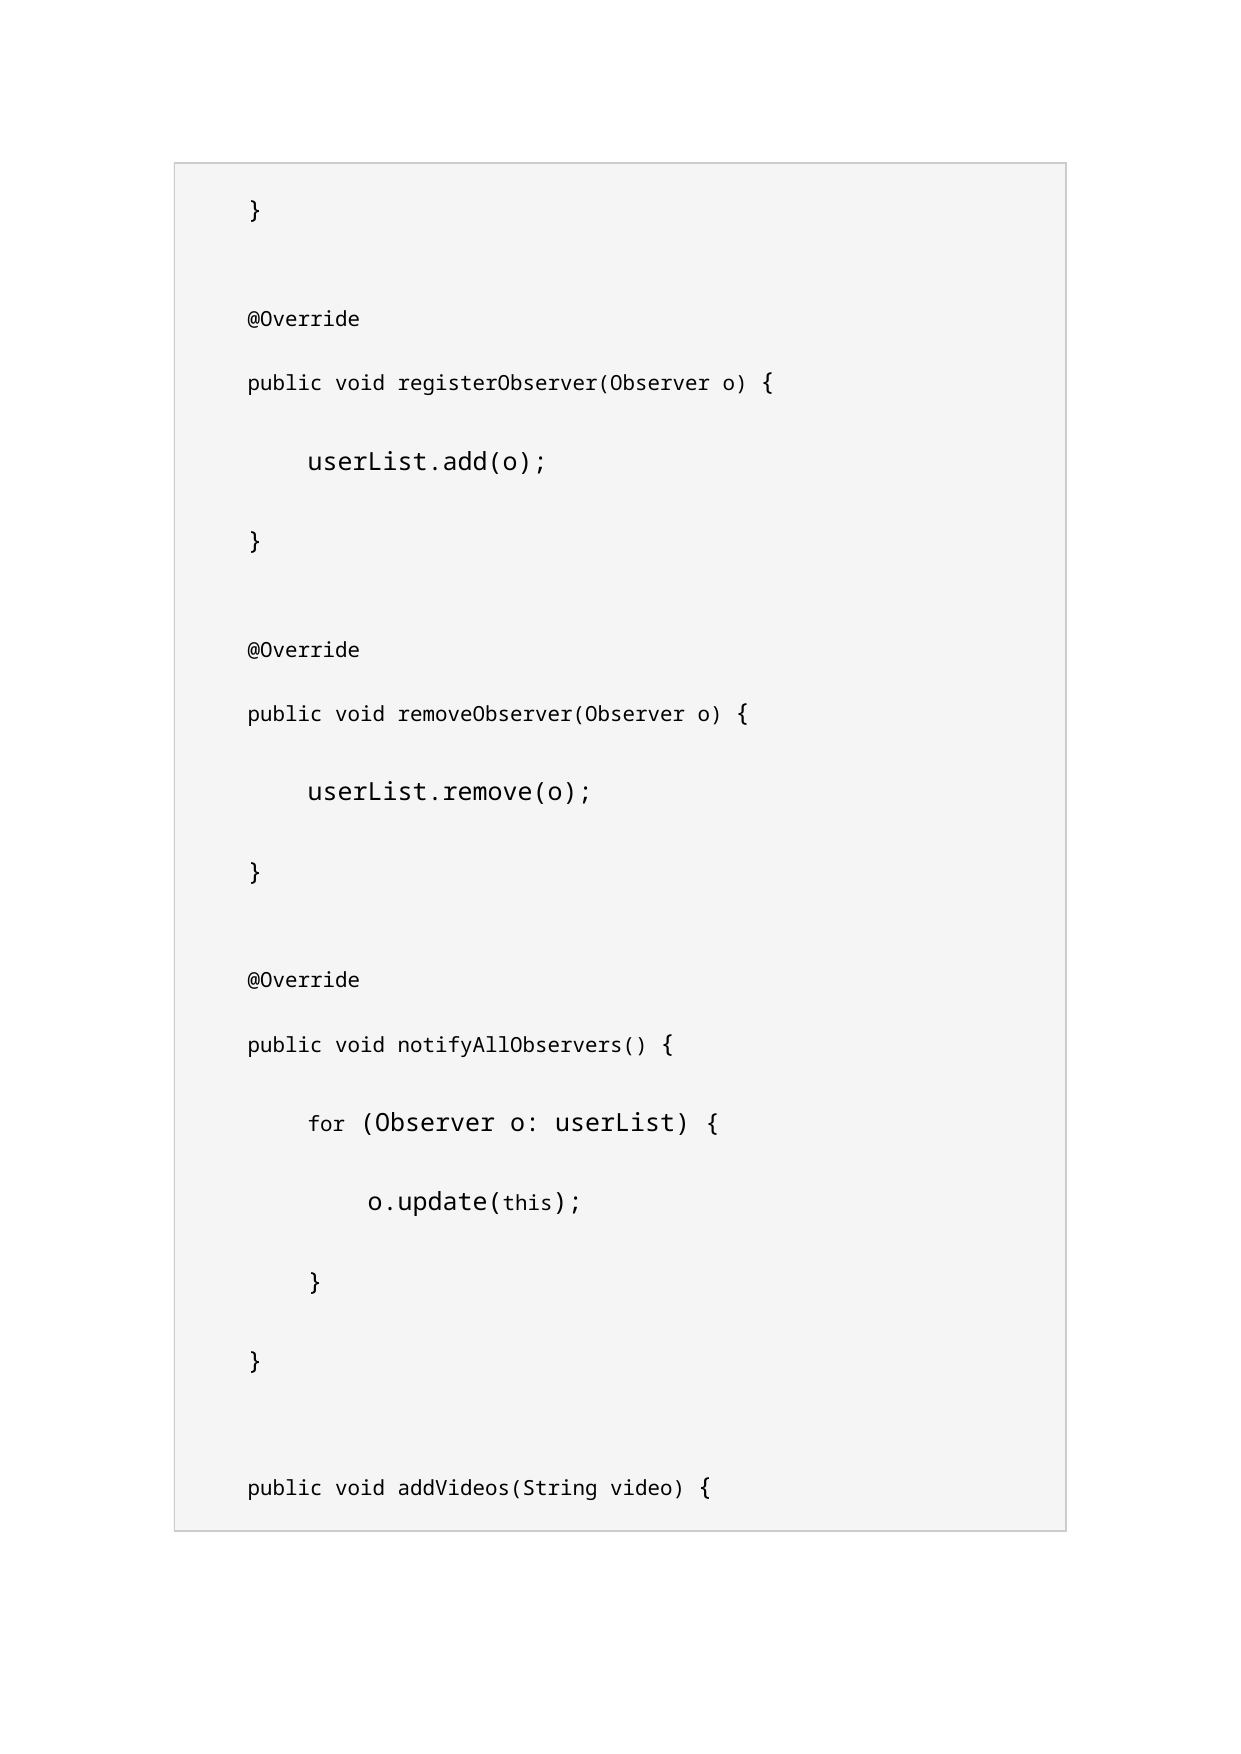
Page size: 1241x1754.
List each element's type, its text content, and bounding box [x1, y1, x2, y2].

text public void notifyAllObservers() { [175, 996, 1065, 1075]
text userList.add(o); [175, 414, 1065, 493]
text } [175, 493, 1065, 572]
text @Override [175, 288, 1065, 334]
text } [175, 164, 1065, 241]
text userList.remove(o); [175, 744, 1065, 823]
text o.update(this); [175, 1154, 1065, 1233]
text @Override [175, 619, 1065, 665]
text } [175, 1313, 1065, 1392]
text @Override [175, 949, 1065, 996]
text public void registerObserver(Observer o) { [175, 334, 1065, 413]
text public void removeObserver(Observer o) { [175, 665, 1065, 744]
text public void addVideos(String video) { [175, 1439, 1065, 1530]
text } [175, 1234, 1065, 1313]
text } [175, 824, 1065, 903]
text for (Observer o: userList) { [175, 1075, 1065, 1154]
